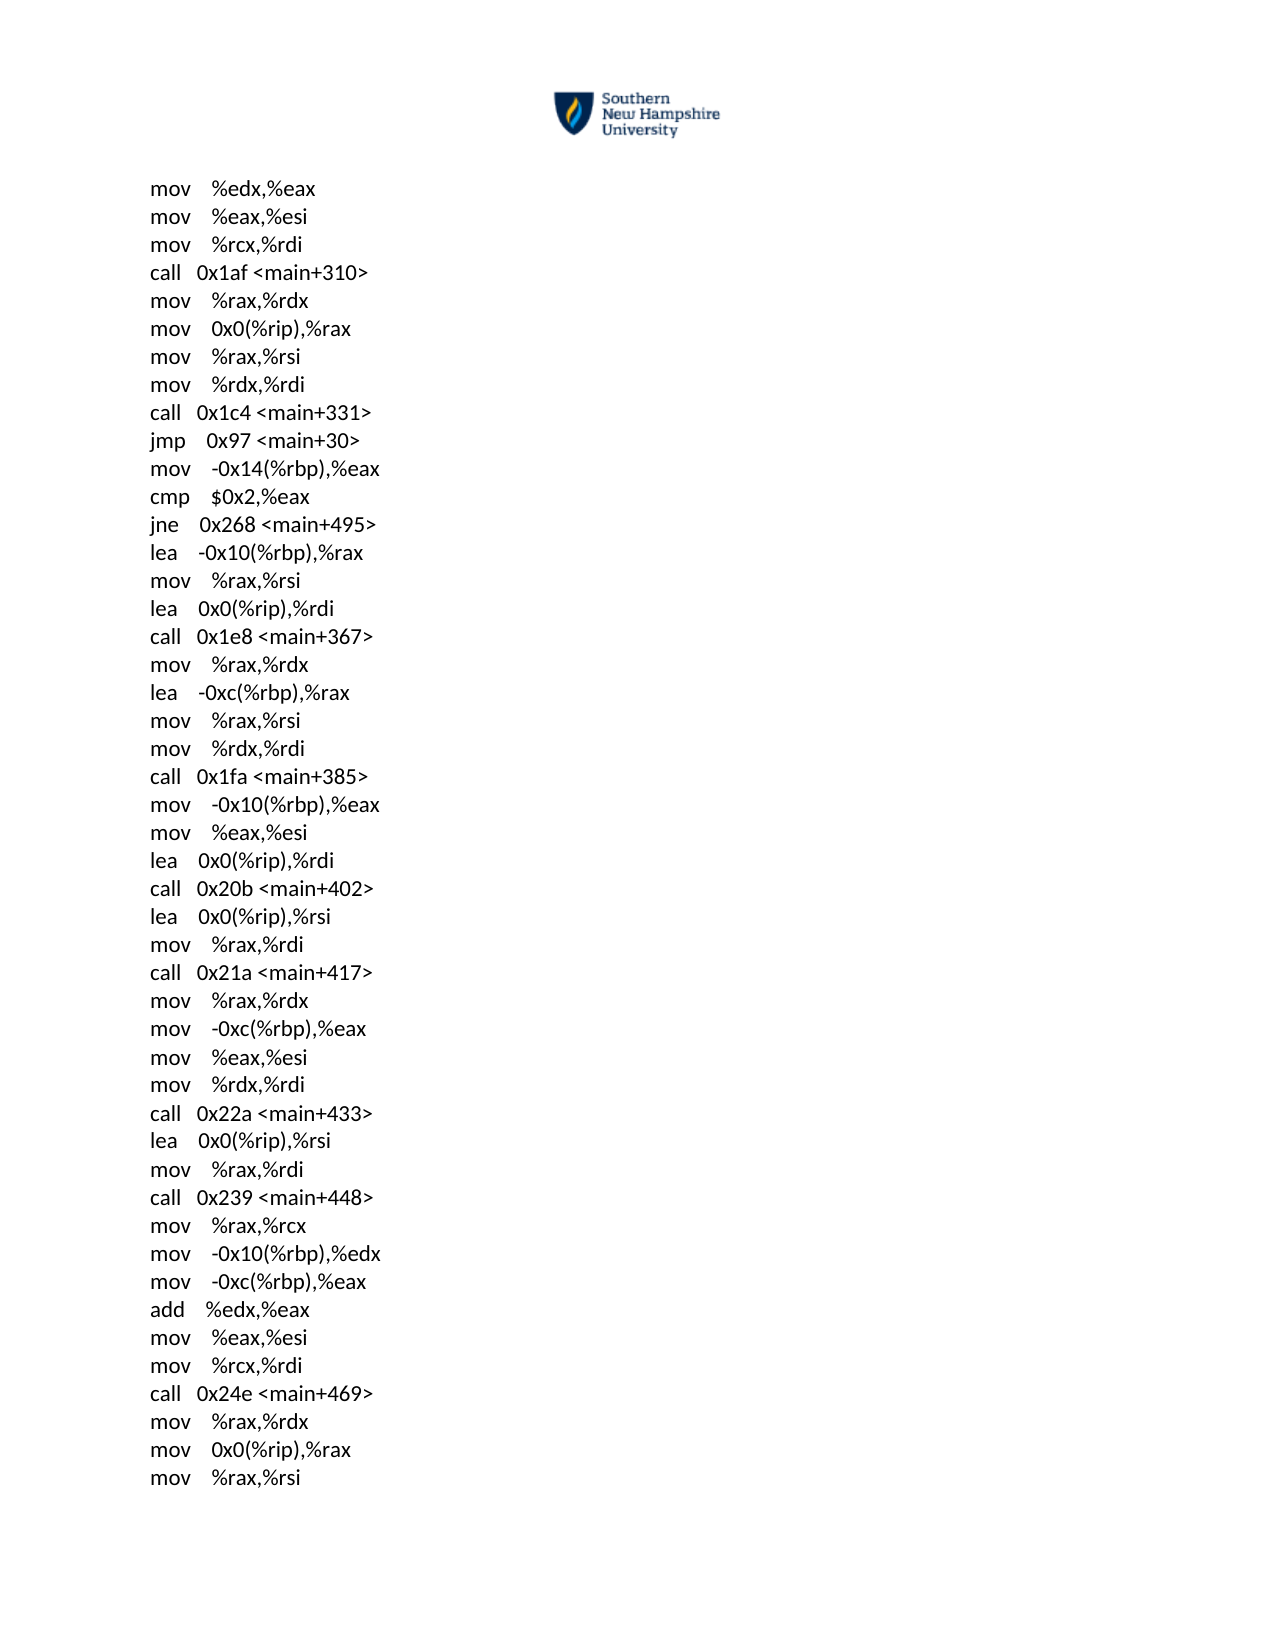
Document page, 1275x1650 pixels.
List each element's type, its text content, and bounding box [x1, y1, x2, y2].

text mov %rdx,%rdi [150, 1071, 1125, 1099]
text mov %rdx,%rdi [150, 370, 1125, 398]
text call 0x21a <main+417> [150, 958, 1125, 987]
text call 0x1e8 <main+367> [150, 622, 1125, 650]
text mov %rcx,%rdi [150, 1351, 1125, 1379]
text mov 0x0(%rip),%rax [150, 1435, 1125, 1463]
text add %edx,%eax [150, 1295, 1125, 1323]
text call 0x1fa <main+385> [150, 762, 1125, 790]
picture [546, 75, 729, 154]
text mov %rax,%rdx [150, 286, 1125, 314]
text jne 0x268 <main+495> [150, 510, 1125, 538]
text mov %rax,%rdx [150, 650, 1125, 678]
text mov -0x10(%rbp),%edx [150, 1239, 1125, 1267]
text mov %eax,%esi [150, 1043, 1125, 1071]
text mov 0x0(%rip),%rax [150, 314, 1125, 342]
text mov -0x10(%rbp),%eax [150, 790, 1125, 818]
text call 0x1c4 <main+331> [150, 398, 1125, 426]
text mov %rax,%rsi [150, 706, 1125, 734]
text mov %rax,%rdi [150, 931, 1125, 958]
text mov -0x14(%rbp),%eax [150, 454, 1125, 482]
text mov %rcx,%rdi [150, 230, 1125, 258]
text mov %edx,%eax [150, 174, 1125, 202]
text mov %rax,%rdx [150, 1407, 1125, 1435]
text mov %rax,%rdi [150, 1155, 1125, 1183]
text call 0x20b <main+402> [150, 874, 1125, 902]
text mov %rax,%rdx [150, 987, 1125, 1014]
text lea 0x0(%rip),%rdi [150, 846, 1125, 874]
text mov %eax,%esi [150, 1323, 1125, 1351]
text call 0x24e <main+469> [150, 1379, 1125, 1407]
text mov %eax,%esi [150, 202, 1125, 230]
text lea -0xc(%rbp),%rax [150, 678, 1125, 706]
text lea 0x0(%rip),%rsi [150, 902, 1125, 931]
text cmp $0x2,%eax [150, 482, 1125, 510]
text mov %rax,%rsi [150, 1463, 1125, 1491]
text jmp 0x97 <main+30> [150, 426, 1125, 454]
text call 0x1af <main+310> [150, 258, 1125, 286]
text mov %rax,%rsi [150, 342, 1125, 370]
text mov %rax,%rsi [150, 566, 1125, 594]
text call 0x22a <main+433> [150, 1099, 1125, 1127]
text mov -0xc(%rbp),%eax [150, 1267, 1125, 1295]
text mov %rax,%rcx [150, 1211, 1125, 1239]
text mov %eax,%esi [150, 818, 1125, 846]
text call 0x239 <main+448> [150, 1183, 1125, 1211]
text mov %rdx,%rdi [150, 734, 1125, 762]
text lea -0x10(%rbp),%rax [150, 538, 1125, 566]
text mov -0xc(%rbp),%eax [150, 1014, 1125, 1043]
text lea 0x0(%rip),%rsi [150, 1127, 1125, 1155]
text lea 0x0(%rip),%rdi [150, 594, 1125, 622]
